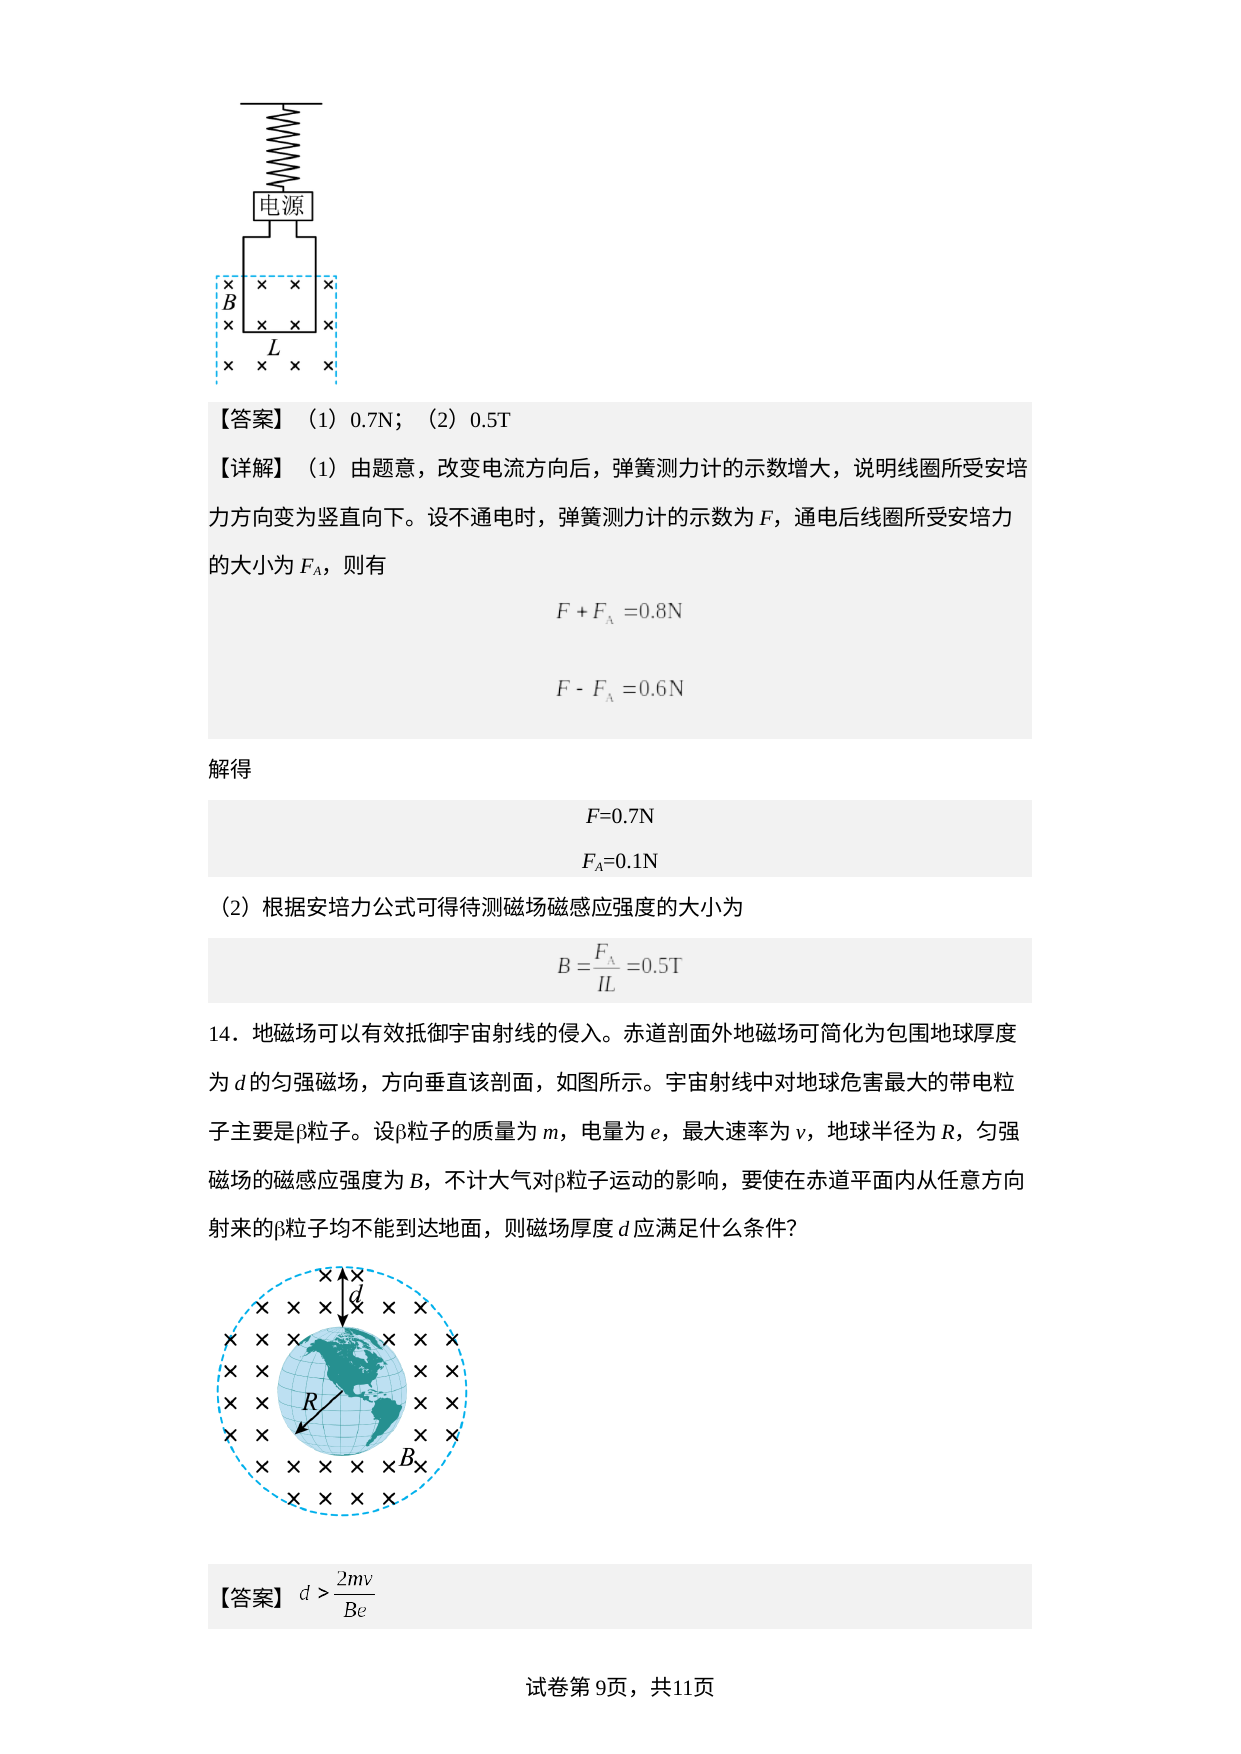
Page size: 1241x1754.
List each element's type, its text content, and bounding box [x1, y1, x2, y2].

text 【答案】（1）0.7N；（2）0.5T [208, 402, 1032, 434]
text （2）根据安培力公式可得待测磁场磁感应强度的大小为 [208, 890, 1032, 922]
text 【答案】 [208, 1564, 1032, 1629]
text F=0.7N [208, 800, 1032, 832]
picture [208, 97, 343, 390]
text 解得 [208, 751, 1032, 784]
text 【详解】（1）由题意，改变电流方向后，弹簧测力计的示数增大，说明线圈所受安培力方向变为竖直向下。设不通电时，弹簧测力计的示数为F，通电后线圈所受安培力的大小为FA，则有 [208, 450, 1032, 580]
text 14．地磁场可以有效抵御宇宙射线的侵入。赤道剖面外地磁场可简化为包围地球厚度为d的匀强磁场，方向垂直该剖面，如图所示。宇宙射线中对地球危害最大的带电粒子主要是粒子。设粒子的质量为m，电量为e，最大速率为v，地球半径为R，匀强磁场的磁感应强度为B，不计大气对粒子运动的影响，要使在赤道平面内从任意方向射来的粒子均不能到达地面，则磁场厚度d应满足什么条件？ [208, 1016, 1032, 1243]
picture [208, 1259, 473, 1521]
text FA=0.1N [208, 845, 1032, 877]
